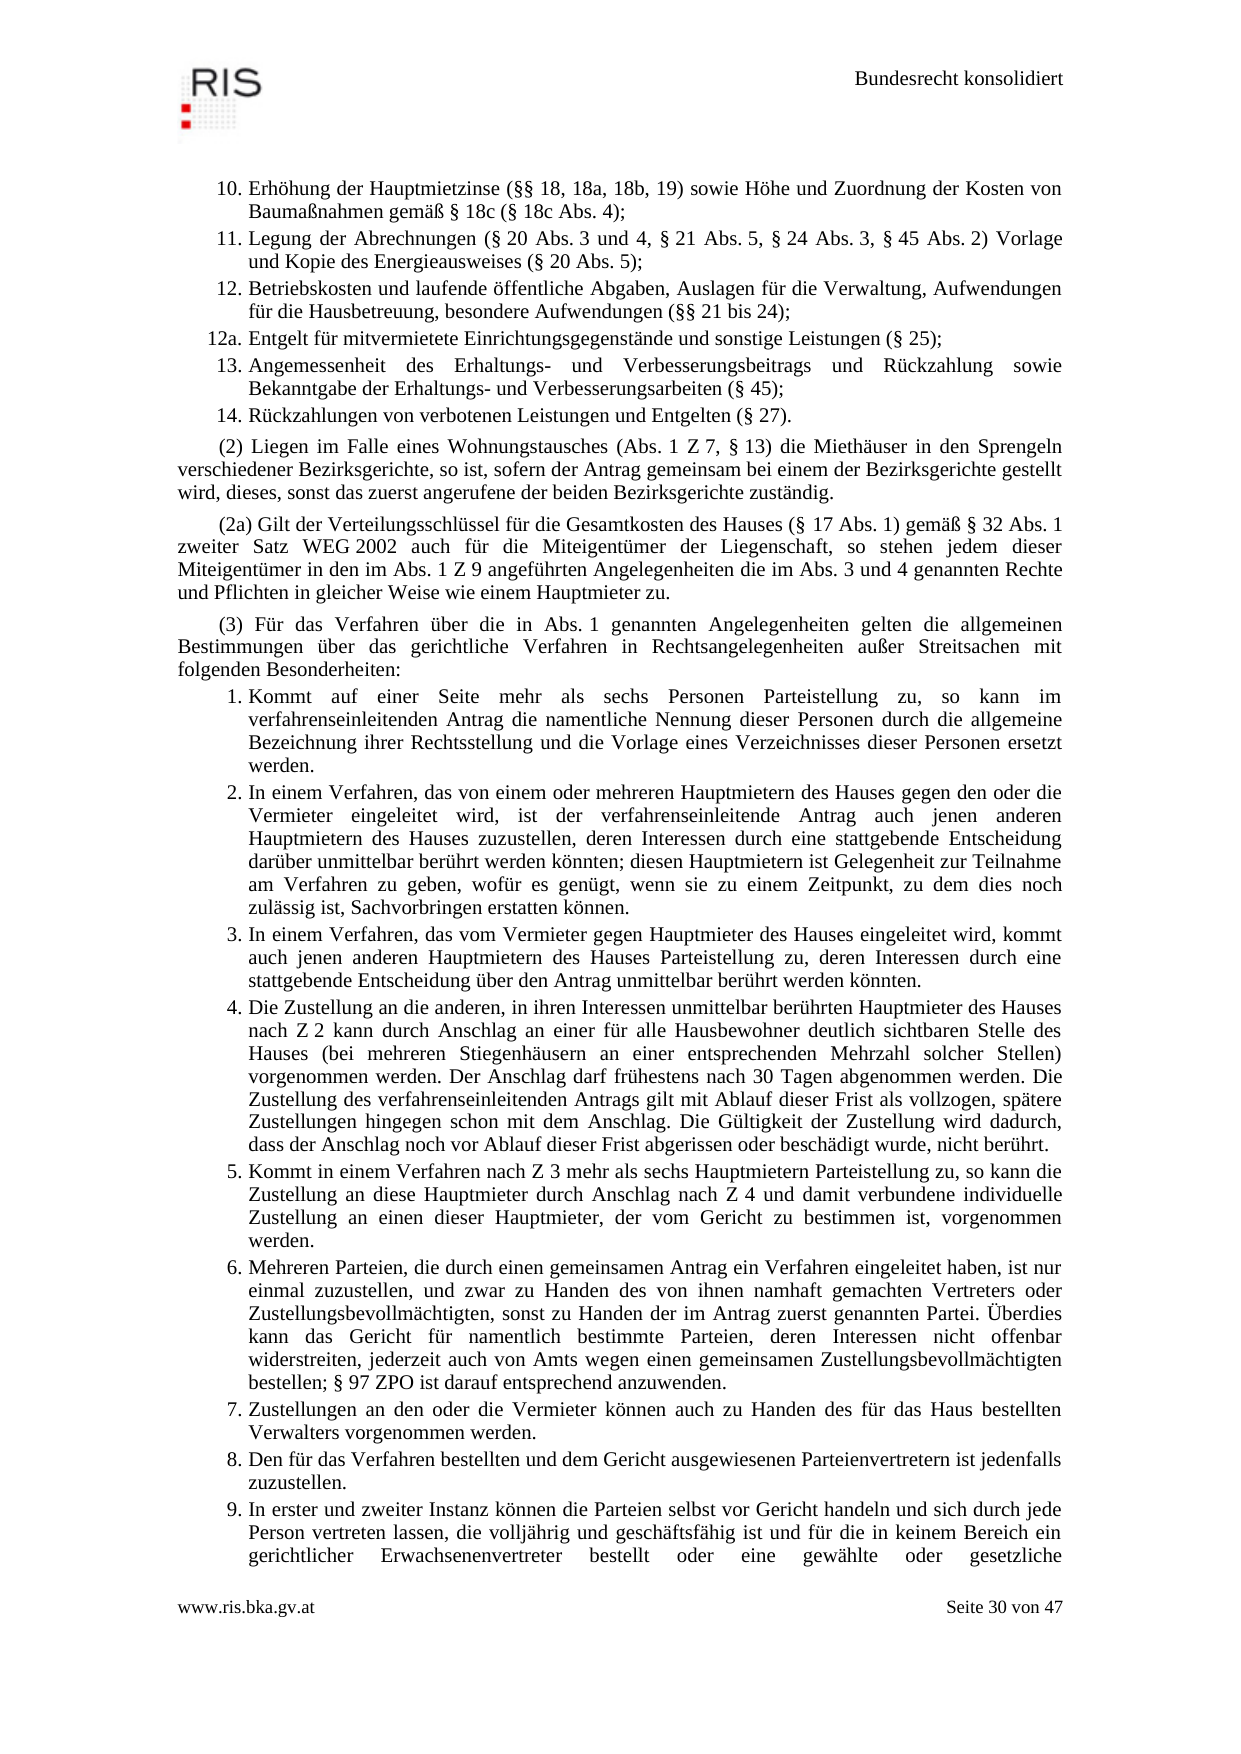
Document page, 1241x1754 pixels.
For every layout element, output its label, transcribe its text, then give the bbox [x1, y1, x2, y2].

text 10. Erhöhung der Hauptmietzinse (§§ 18, 18a, 18b, 19) sowie Höhe und Zuordnung der Kosten von Baumaßnahmen gemäß § 18c (§ 18c Abs. 4); [177, 177, 1063, 223]
text 12. Betriebskosten und laufende öffentliche Abgaben, Auslagen für die Verwaltung, Aufwendungen für die Hausbetreuung, besondere Aufwendungen (§§ 21 bis 24); [177, 277, 1063, 323]
text 12a. Entgelt für mitvermietete Einrichtungsgegenstände und sonstige Leistungen (§ 25); [177, 327, 1063, 350]
text 11. Legung der Abrechnungen (§ 20 Abs. 3 und 4, § 21 Abs. 5, § 24 Abs. 3, § 45 Abs. 2) Vorlage und Kopie des Energieausweises (§ 20 Abs. 5); [177, 227, 1063, 273]
text 4. Die Zustellung an die anderen, in ihren Interessen unmittelbar berührten Hauptmieter des Hauses nach Z 2 kann durch Anschlag an einer für alle Hausbewohner deutlich sichtbaren Stelle des Hauses (bei mehreren Stiegenhäusern an einer entsprechenden Mehrzahl solcher Stellen) vorgenommen werden. Der Anschlag darf frühestens nach 30 Tagen abgenommen werden. Die Zustellung des verfahrenseinleitenden Antrags gilt mit Ablauf dieser Frist als vollzogen, spätere Zustellungen hingegen schon mit dem Anschlag. Die Gültigkeit der Zustellung wird dadurch, dass der Anschlag noch vor Ablauf dieser Frist abgerissen oder beschädigt wurde, nicht berührt. [177, 996, 1063, 1156]
picture [177, 57, 264, 144]
text 1. Kommt auf einer Seite mehr als sechs Personen Parteistellung zu, so kann im verfahrenseinleitenden Antrag die namentliche Nennung dieser Personen durch die allgemeine Bezeichnung ihrer Rechtsstellung und die Vorlage eines Verzeichnisses dieser Personen ersetzt werden. [177, 686, 1063, 777]
text (2) Liegen im Falle eines Wohnungstausches (Abs. 1 Z 7, § 13) die Miethäuser in den Sprengeln verschiedener Bezirksgerichte, so ist, sofern der Antrag gemeinsam bei einem der Bezirksgerichte gestellt wird, dieses, sonst das zuerst angerufene der beiden Bezirksgerichte zuständig. [177, 436, 1063, 504]
text 2. In einem Verfahren, das von einem oder mehreren Hauptmietern des Hauses gegen den oder die Vermieter eingeleitet wird, ist der verfahrenseinleitende Antrag auch jenen anderen Hauptmietern des Hauses zuzustellen, deren Interessen durch eine stattgebende Entscheidung darüber unmittelbar berührt werden könnten; diesen Hauptmietern ist Gelegenheit zur Teilnahme am Verfahren zu geben, wofür es genügt, wenn sie zu einem Zeitpunkt, zu dem dies noch zulässig ist, Sachvorbringen erstatten können. [177, 781, 1063, 919]
text 7. Zustellungen an den oder die Vermieter können auch zu Handen des für das Haus bestellten Verwalters vorgenommen werden. [177, 1398, 1063, 1444]
text 8. Den für das Verfahren bestellten und dem Gericht ausgewiesenen Parteienvertretern ist jedenfalls zuzustellen. [177, 1448, 1063, 1494]
text 14. Rückzahlungen von verbotenen Leistungen und Entgelten (§ 27). [177, 404, 1063, 427]
text (2a) Gilt der Verteilungsschlüssel für die Gesamtkosten des Hauses (§ 17 Abs. 1) gemäß § 32 Abs. 1 zweiter Satz WEG 2002 auch für die Miteigentümer der Liegenschaft, so stehen jedem dieser Miteigentümer in den im Abs. 1 Z 9 angeführten Angelegenheiten die im Abs. 3 und 4 genannten Rechte und Pflichten in gleicher Weise wie einem Hauptmieter zu. [177, 513, 1063, 604]
text 6. Mehreren Parteien, die durch einen gemeinsamen Antrag ein Verfahren eingeleitet haben, ist nur einmal zuzustellen, und zwar zu Handen des von ihnen namhaft gemachten Vertreters oder Zustellungsbevollmächtigten, sonst zu Handen der im Antrag zuerst genannten Partei. Überdies kann das Gericht für namentlich bestimmte Parteien, deren Interessen nicht offenbar widerstreiten, jederzeit auch von Amts wegen einen gemeinsamen Zustellungsbevollmächtigten bestellen; § 97 ZPO ist darauf entsprechend anzuwenden. [177, 1256, 1063, 1394]
text 13. Angemessenheit des Erhaltungs- und Verbesserungsbeitrags und Rückzahlung sowie Bekanntgabe der Erhaltungs- und Verbesserungsarbeiten (§ 45); [177, 354, 1063, 400]
text 5. Kommt in einem Verfahren nach Z 3 mehr als sechs Hauptmietern Parteistellung zu, so kann die Zustellung an diese Hauptmieter durch Anschlag nach Z 4 und damit verbundene individuelle Zustellung an einen dieser Hauptmieter, der vom Gericht zu bestimmen ist, vorgenommen werden. [177, 1161, 1063, 1252]
text (3) Für das Verfahren über die in Abs. 1 genannten Angelegenheiten gelten die allgemeinen Bestimmungen über das gerichtliche Verfahren in Rechtsangelegenheiten außer Streitsachen mit folgenden Besonderheiten: [177, 613, 1063, 681]
text 3. In einem Verfahren, das vom Vermieter gegen Hauptmieter des Hauses eingeleitet wird, kommt auch jenen anderen Hauptmietern des Hauses Parteistellung zu, deren Interessen durch eine stattgebende Entscheidung über den Antrag unmittelbar berührt werden könnten. [177, 923, 1063, 992]
